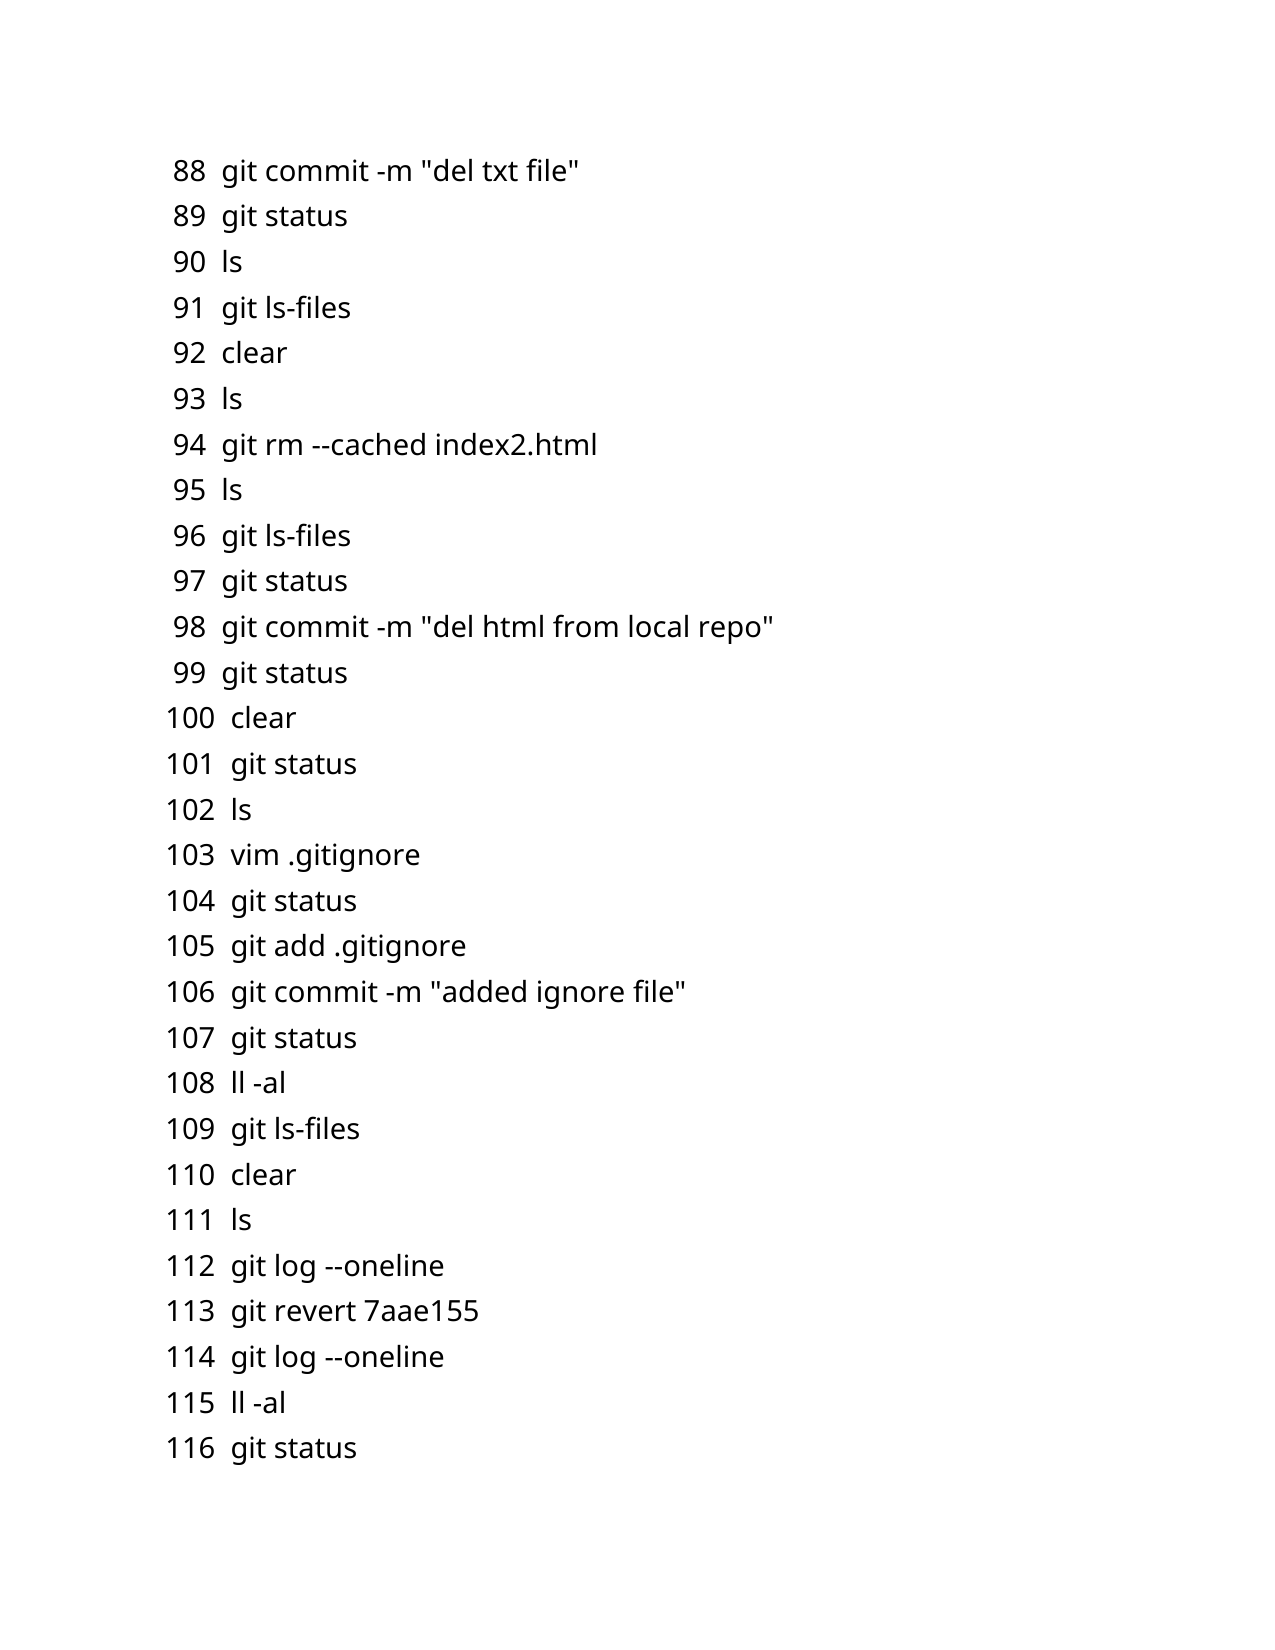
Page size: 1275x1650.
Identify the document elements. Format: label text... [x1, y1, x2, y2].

text 113 git revert 7aae155 [150, 1291, 1125, 1330]
text 109 git ls-files [150, 1108, 1125, 1148]
text 105 git add .gitignore [150, 926, 1125, 965]
text 108 ll -al [150, 1062, 1125, 1102]
text 102 ls [150, 789, 1125, 828]
text 94 git rm --cached index2.html [150, 424, 1125, 463]
text 91 git ls-files [150, 287, 1125, 327]
text 96 git ls-files [150, 515, 1125, 555]
text 111 ls [150, 1199, 1125, 1239]
text 98 git commit -m "del html from local repo" [150, 606, 1125, 646]
text 107 git status [150, 1017, 1125, 1057]
text 112 git log --oneline [150, 1245, 1125, 1285]
text 90 ls [150, 241, 1125, 281]
text 104 git status [150, 880, 1125, 920]
text 115 ll -al [150, 1382, 1125, 1422]
text 103 vim .gitignore [150, 834, 1125, 874]
text 100 clear [150, 697, 1125, 737]
text 101 git status [150, 743, 1125, 783]
text 114 git log --oneline [150, 1336, 1125, 1376]
text 92 clear [150, 332, 1125, 372]
text 88 git commit -m "del txt file" [150, 150, 1125, 190]
text 106 git commit -m "added ignore file" [150, 971, 1125, 1011]
text 99 git status [150, 652, 1125, 692]
text 89 git status [150, 196, 1125, 235]
text 110 clear [150, 1154, 1125, 1193]
text 95 ls [150, 469, 1125, 509]
text 93 ls [150, 378, 1125, 418]
text 116 git status [150, 1427, 1125, 1467]
text 97 git status [150, 561, 1125, 600]
